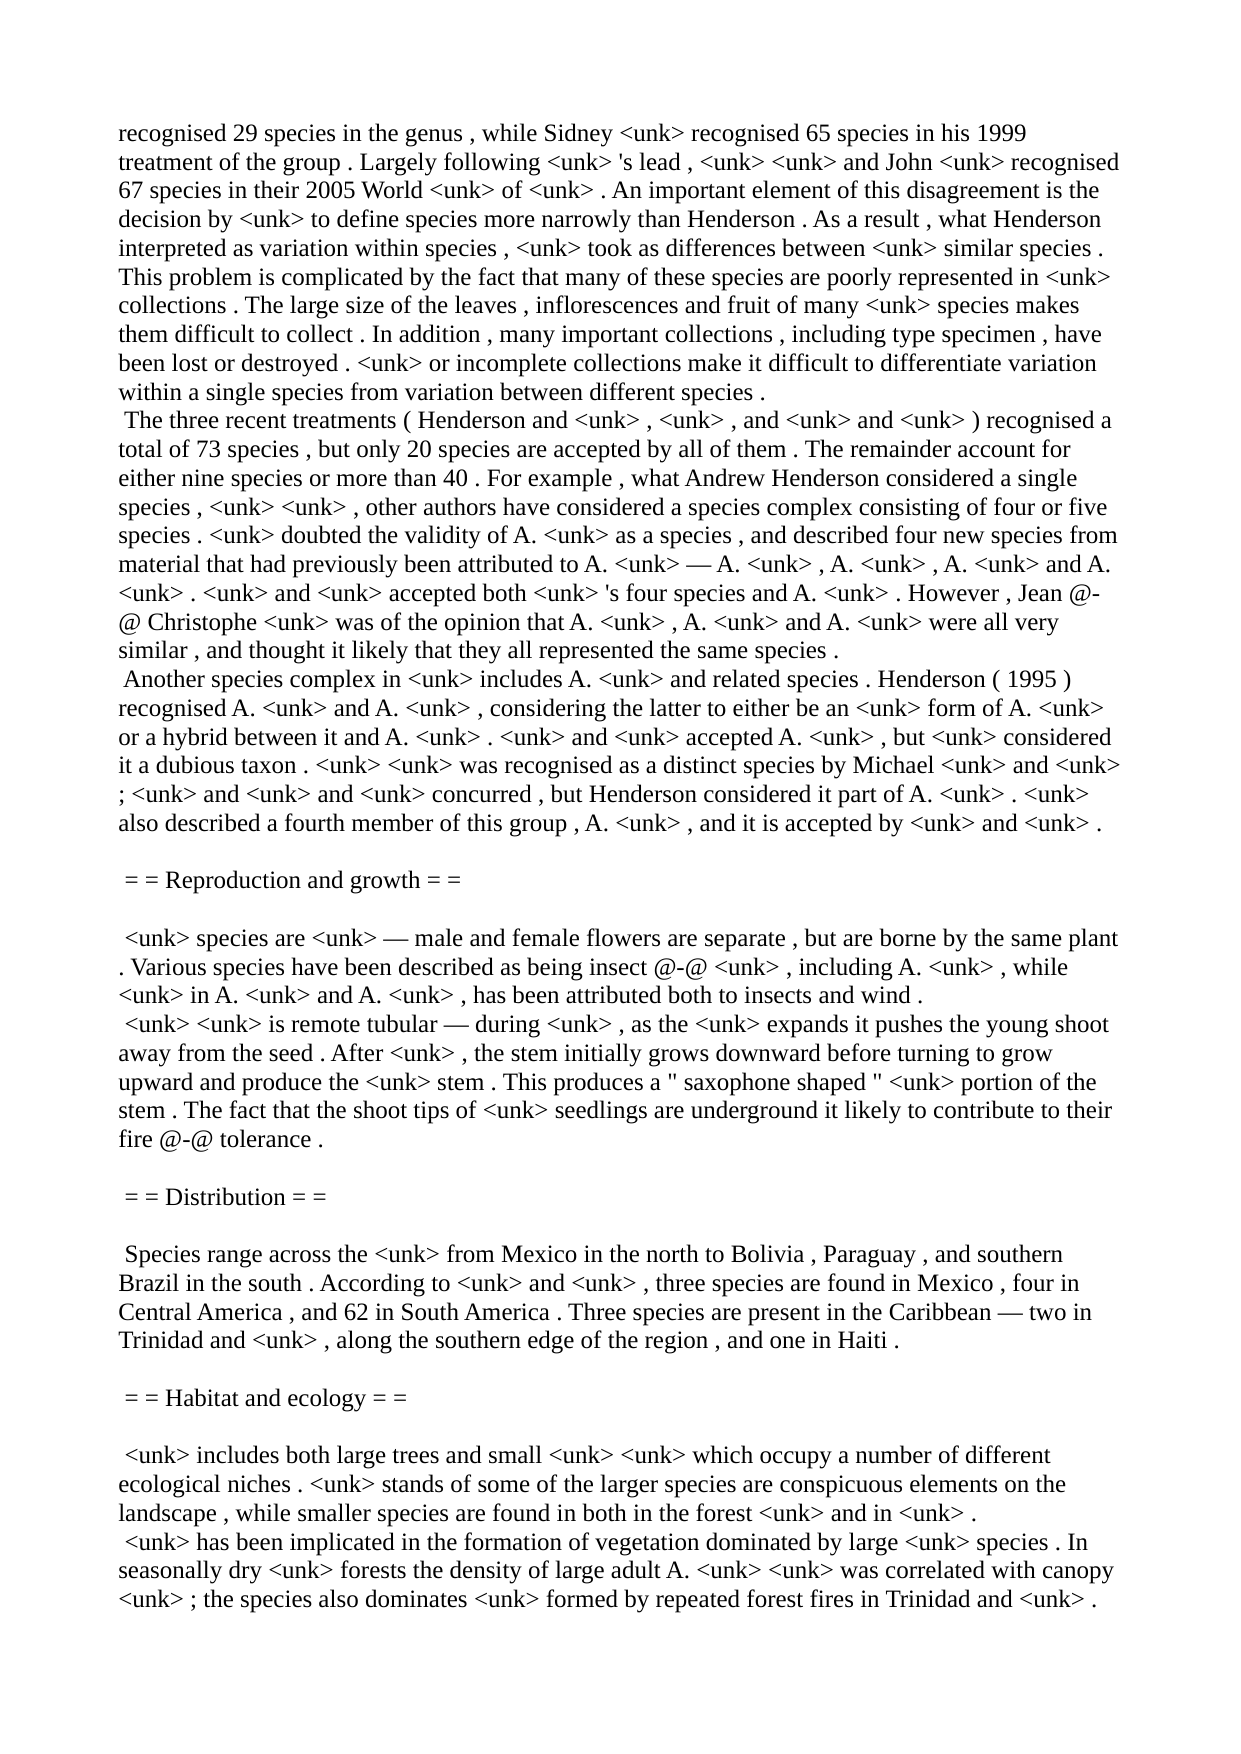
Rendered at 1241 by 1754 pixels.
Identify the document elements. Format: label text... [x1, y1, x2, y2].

text = = Reproduction and growth = = [118, 866, 1122, 894]
text <unk> species are <unk> — male and female flowers are separate , but are borne by the same plant . Various species have been described as being insect @-@ <unk> , including A. <unk> , while <unk> in A. <unk> and A. <unk> , has been attributed both to insects and wind . [118, 923, 1122, 1009]
text = = Habitat and ecology = = [118, 1383, 1122, 1412]
text <unk> <unk> is remote tubular — during <unk> , as the <unk> expands it pushes the young shoot away from the seed . After <unk> , the stem initially grows downward before turning to grow upward and produce the <unk> stem . This produces a " saxophone shaped " <unk> portion of the stem . The fact that the shoot tips of <unk> seedlings are underground it likely to contribute to their fire @-@ tolerance . [118, 1009, 1122, 1153]
text The three recent treatments ( Henderson and <unk> , <unk> , and <unk> and <unk> ) recognised a total of 73 species , but only 20 species are accepted by all of them . The remainder account for either nine species or more than 40 . For example , what Andrew Henderson considered a single species , <unk> <unk> , other authors have considered a species complex consisting of four or five species . <unk> doubted the validity of A. <unk> as a species , and described four new species from material that had previously been attributed to A. <unk> — A. <unk> , A. <unk> , A. <unk> and A. <unk> . <unk> and <unk> accepted both <unk> 's four species and A. <unk> . However , Jean @-@ Christophe <unk> was of the opinion that A. <unk> , A. <unk> and A. <unk> were all very similar , and thought it likely that they all represented the same species . [118, 406, 1122, 664]
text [118, 1527, 1122, 1613]
text <unk> includes both large trees and small <unk> <unk> which occupy a number of different ecological niches . <unk> stands of some of the larger species are conspicuous elements on the landscape , while smaller species are found in both in the forest <unk> and in <unk> . [118, 1441, 1122, 1527]
text Another species complex in <unk> includes A. <unk> and related species . Henderson ( 1995 ) recognised A. <unk> and A. <unk> , considering the latter to either be an <unk> form of A. <unk> or a hybrid between it and A. <unk> . <unk> and <unk> accepted A. <unk> , but <unk> considered it a dubious taxon . <unk> <unk> was recognised as a distinct species by Michael <unk> and <unk> ; <unk> and <unk> and <unk> concurred , but Henderson considered it part of A. <unk> . <unk> also described a fourth member of this group , A. <unk> , and it is accepted by <unk> and <unk> . [118, 664, 1122, 837]
text Species range across the <unk> from Mexico in the north to Bolivia , Paraguay , and southern Brazil in the south . According to <unk> and <unk> , three species are found in Mexico , four in Central America , and 62 in South America . Three species are present in the Caribbean — two in Trinidad and <unk> , along the southern edge of the region , and one in Haiti . [118, 1239, 1122, 1354]
text = = Distribution = = [118, 1182, 1122, 1211]
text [118, 118, 1122, 406]
